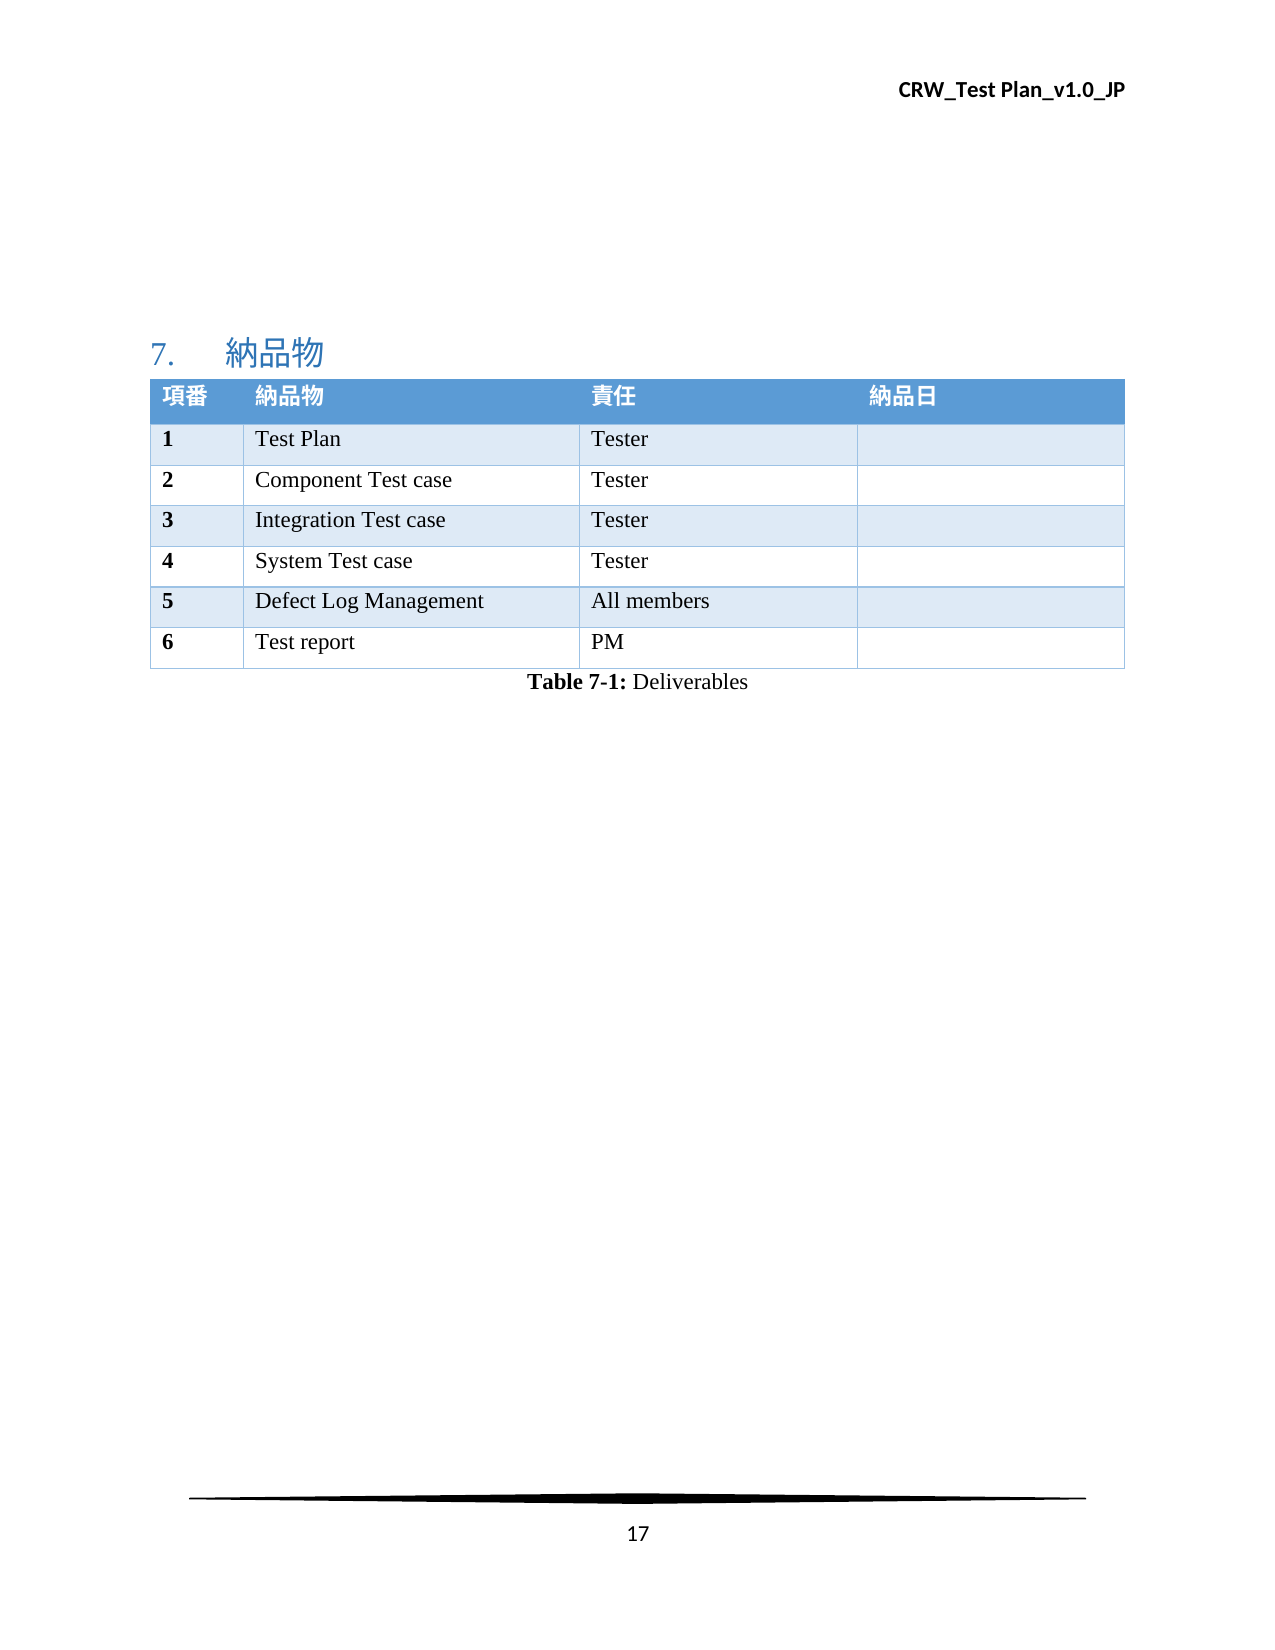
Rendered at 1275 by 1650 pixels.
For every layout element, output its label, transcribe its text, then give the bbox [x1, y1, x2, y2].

table_cell [858, 466, 1124, 505]
table_cell 3 [151, 506, 243, 546]
table_cell Test Plan [244, 425, 579, 465]
table_cell 4 [151, 547, 243, 586]
table_cell 5 [151, 588, 243, 627]
text Table 7-1: Deliverables [150, 669, 1125, 695]
table_header 項番 [151, 380, 243, 424]
table_cell Test report [244, 628, 579, 667]
table_cell [858, 588, 1124, 627]
table_cell [858, 425, 1124, 465]
table_header 納品日 [858, 380, 1124, 424]
table_cell [858, 628, 1124, 667]
table_cell Tester [580, 506, 857, 546]
table_cell Tester [580, 425, 857, 465]
table_cell Defect Log Management [244, 588, 579, 627]
table_cell All members [580, 588, 857, 627]
table_cell Integration Test case [244, 506, 579, 546]
table_header 責任 [580, 380, 857, 424]
table_cell [858, 547, 1124, 586]
table_cell Tester [580, 466, 857, 505]
table_cell 2 [151, 466, 243, 505]
table_cell 6 [151, 628, 243, 667]
table_header 納品物 [244, 380, 579, 424]
table_cell 1 [151, 425, 243, 465]
table_cell Tester [580, 547, 857, 586]
table_cell Component Test case [244, 466, 579, 505]
subtitle 納品物 [150, 327, 1125, 375]
table_cell System Test case [244, 547, 579, 586]
table_cell [858, 506, 1124, 546]
table_cell PM [580, 628, 857, 667]
